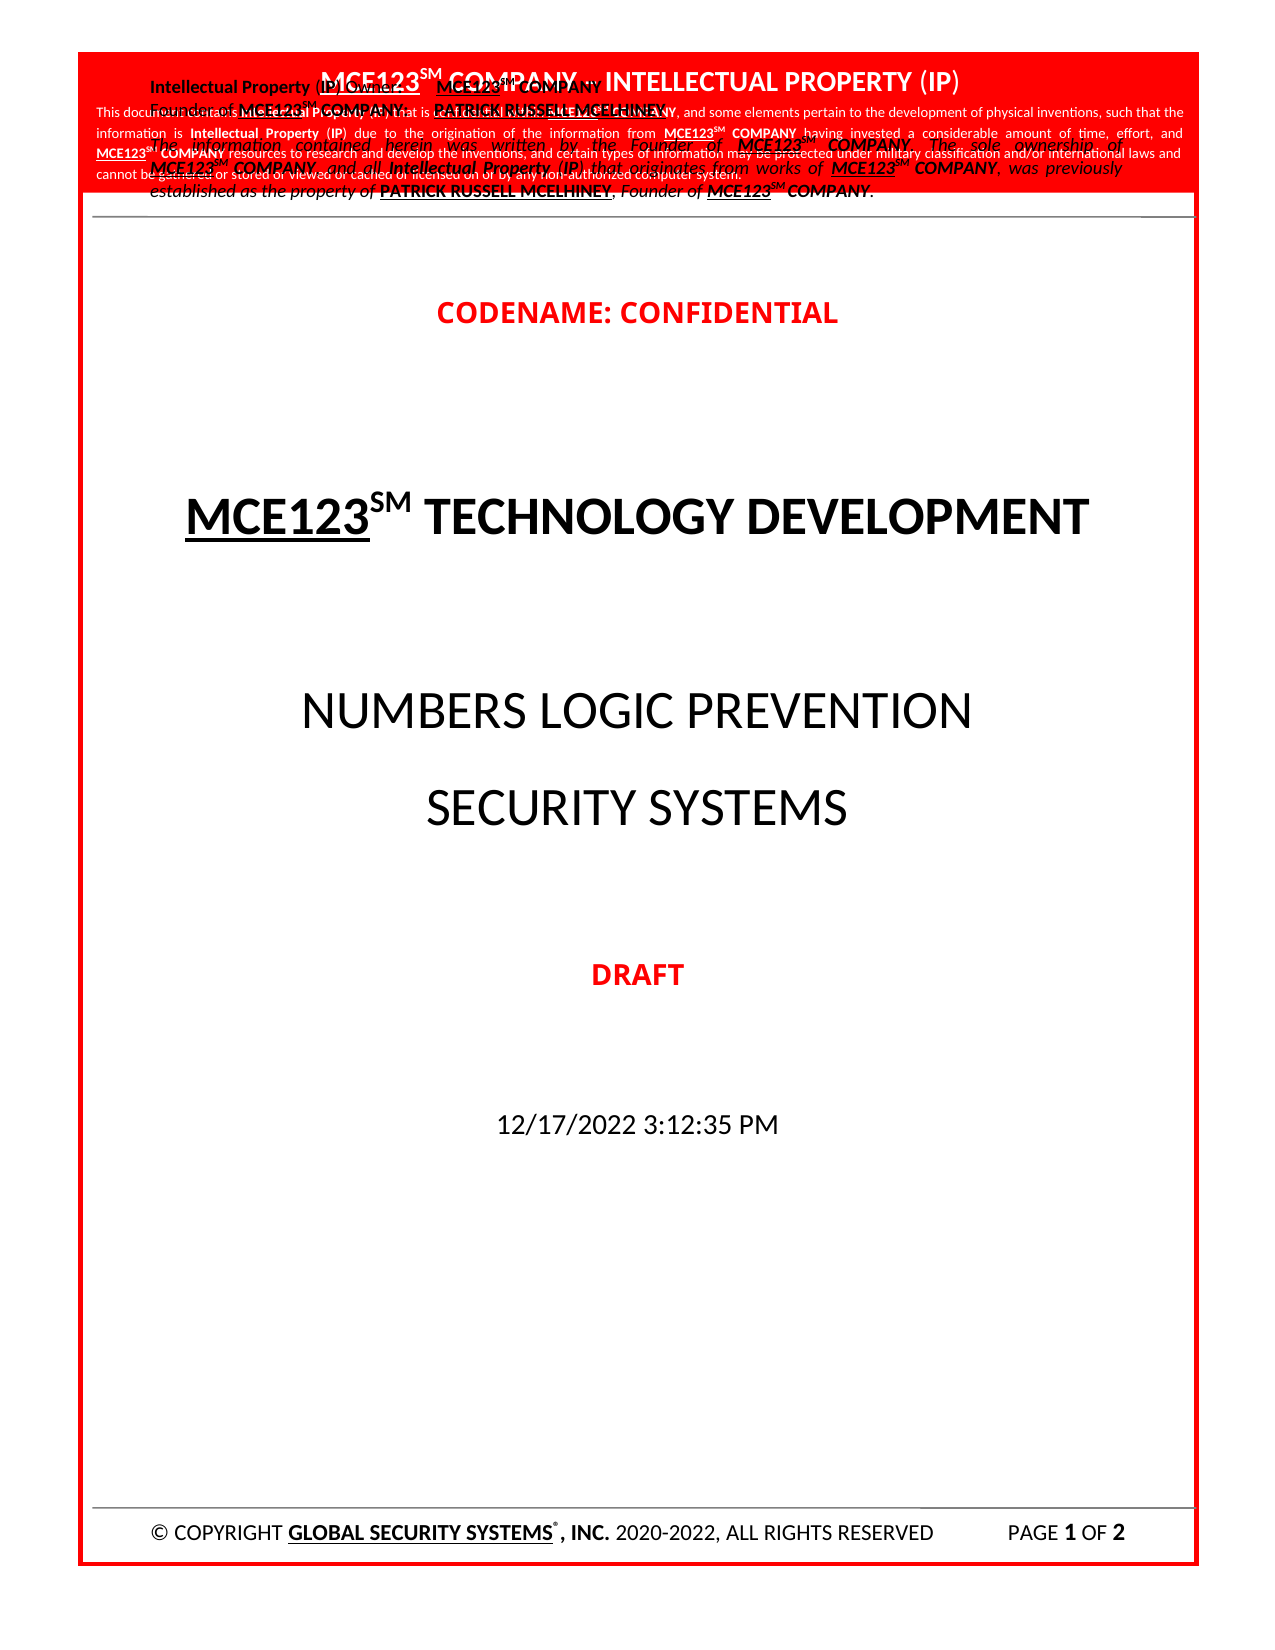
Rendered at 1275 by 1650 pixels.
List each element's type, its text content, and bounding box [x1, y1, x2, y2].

text DRAFT [150, 955, 1125, 994]
text MCE123SM TECHNOLOGY DEVELOPMENT [150, 482, 1125, 548]
text SECURITY SYSTEMS [150, 773, 1125, 839]
text NUMBERS LOGIC PREVENTION [150, 676, 1125, 742]
text CODENAME: CONFIDENTIAL [150, 292, 1125, 332]
text 12/17/2022 3:12:35 PM [150, 1106, 1125, 1142]
